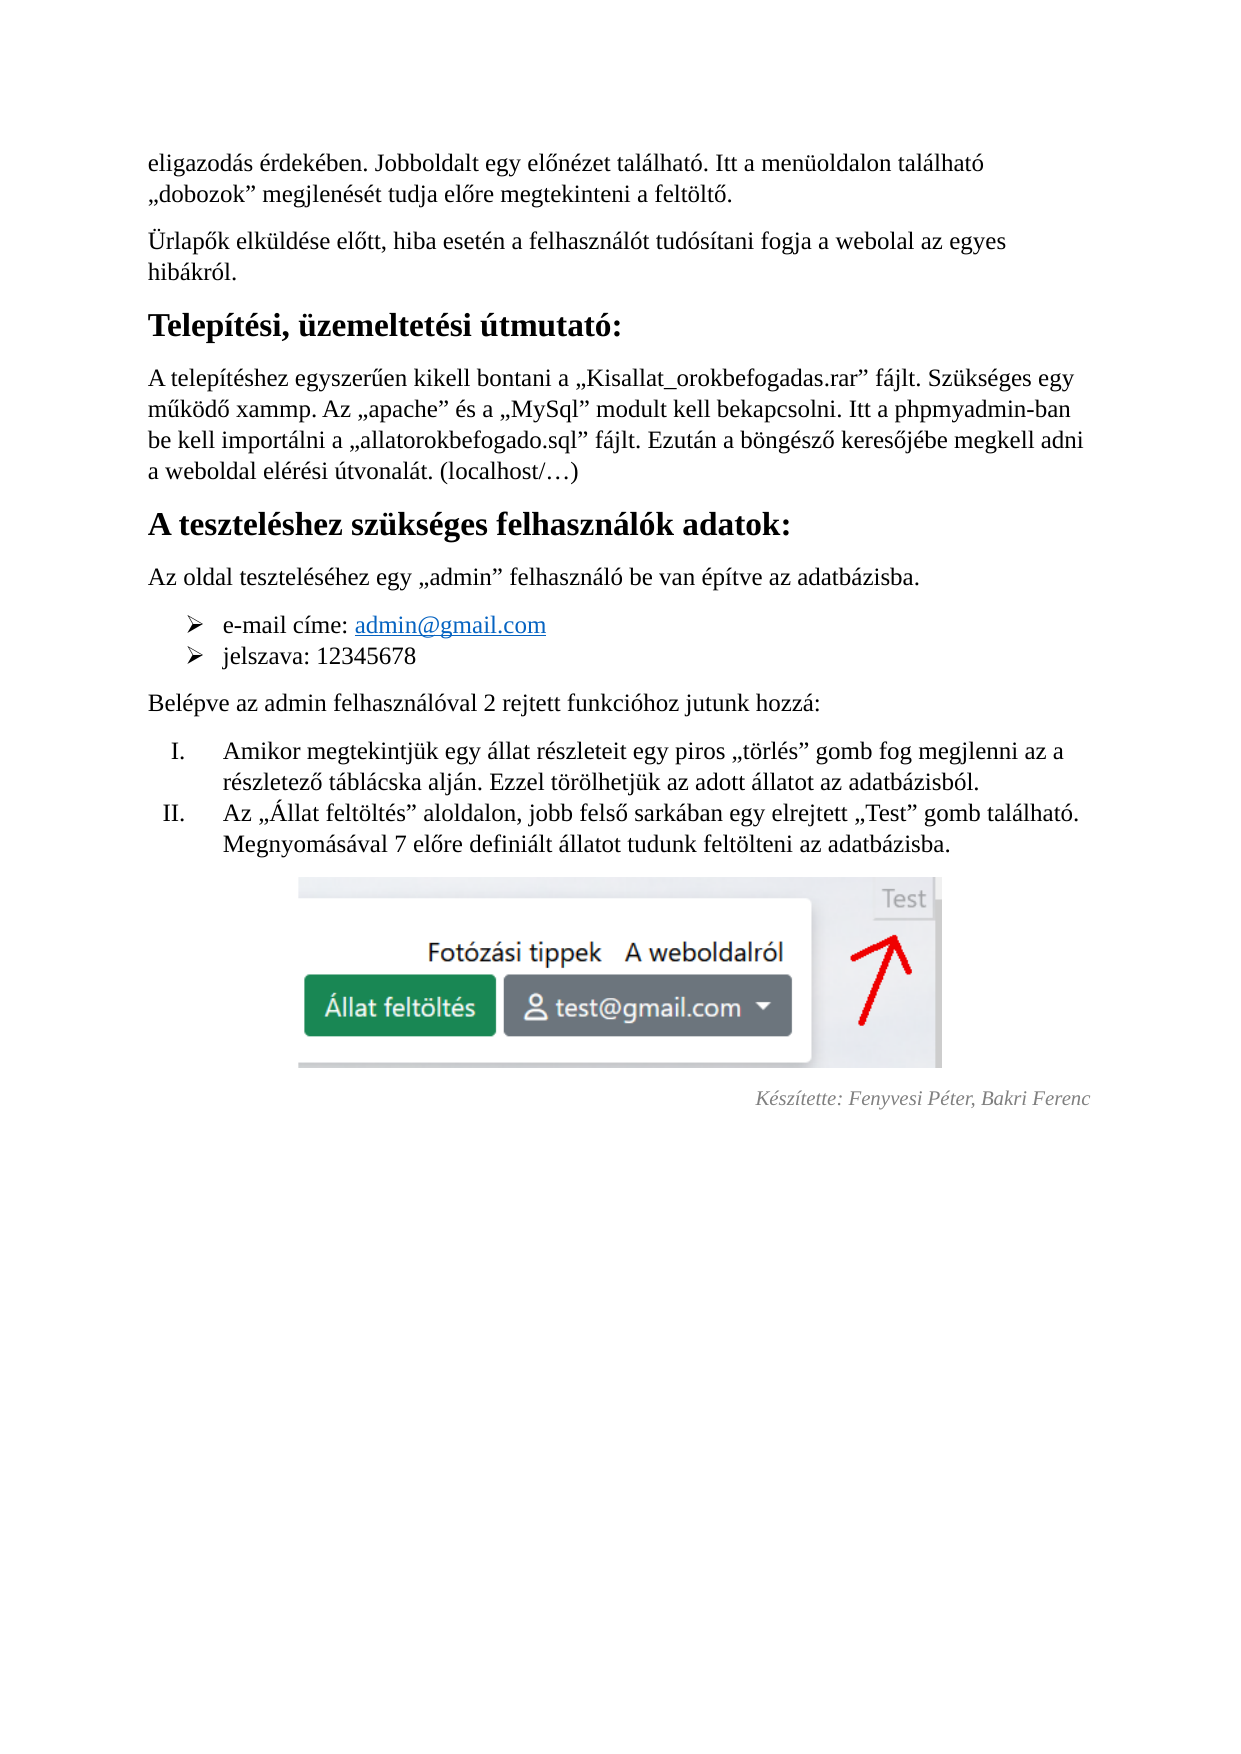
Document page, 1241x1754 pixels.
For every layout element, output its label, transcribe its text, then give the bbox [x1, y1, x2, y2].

text A teszteléshez szükséges felhasználók adatok: [148, 504, 1093, 542]
list e-mail címe: admin@gmail.com [185, 610, 1093, 638]
text Telepítési, üzemeltetési útmutató: [148, 305, 1093, 343]
text Az oldal teszteléséhez egy „admin” felhasználó be van építve az adatbázisba. [148, 562, 1093, 591]
list jelszava: 12345678 [185, 641, 1093, 669]
text A telepítéshez egyszerűen kikell bontani a „Kisallat_orokbefogadas.rar” fájlt. Szükséges egy működő xammp. Az „apache” és a „MySql” modult kell bekapcsolni. Itt a phpmyadmin-ban be kell importálni a „allatorokbefogado.sql” fájlt. Ezután a böngésző keresőjébe megkell adni a weboldal elérési útvonalát. (localhost/…) [148, 363, 1093, 485]
text Készítette: Fenyvesi Péter, Bakri Ferenc [148, 1086, 1093, 1110]
text Ürlapők elküldése előtt, hiba esetén a felhasználót tudósítani fogja a webolal az egyes hibákról. [148, 226, 1093, 286]
list Az „Állat feltöltés” aloldalon, jobb felső sarkában egy elrejtett „Test” gomb található. Megnyomásával 7 előre definiált állatot tudunk feltölteni az adatbázisba. [185, 798, 1093, 858]
picture [298, 877, 942, 1068]
list Amikor megtekintjük egy állat részleteit egy piros „törlés” gomb fog megjlenni az a részletező táblácska alján. Ezzel törölhetjük az adott állatot az adatbázisból. [185, 736, 1093, 796]
text Belépve az admin felhasználóval 2 rejtett funkcióhoz jutunk hozzá: [148, 688, 1093, 717]
